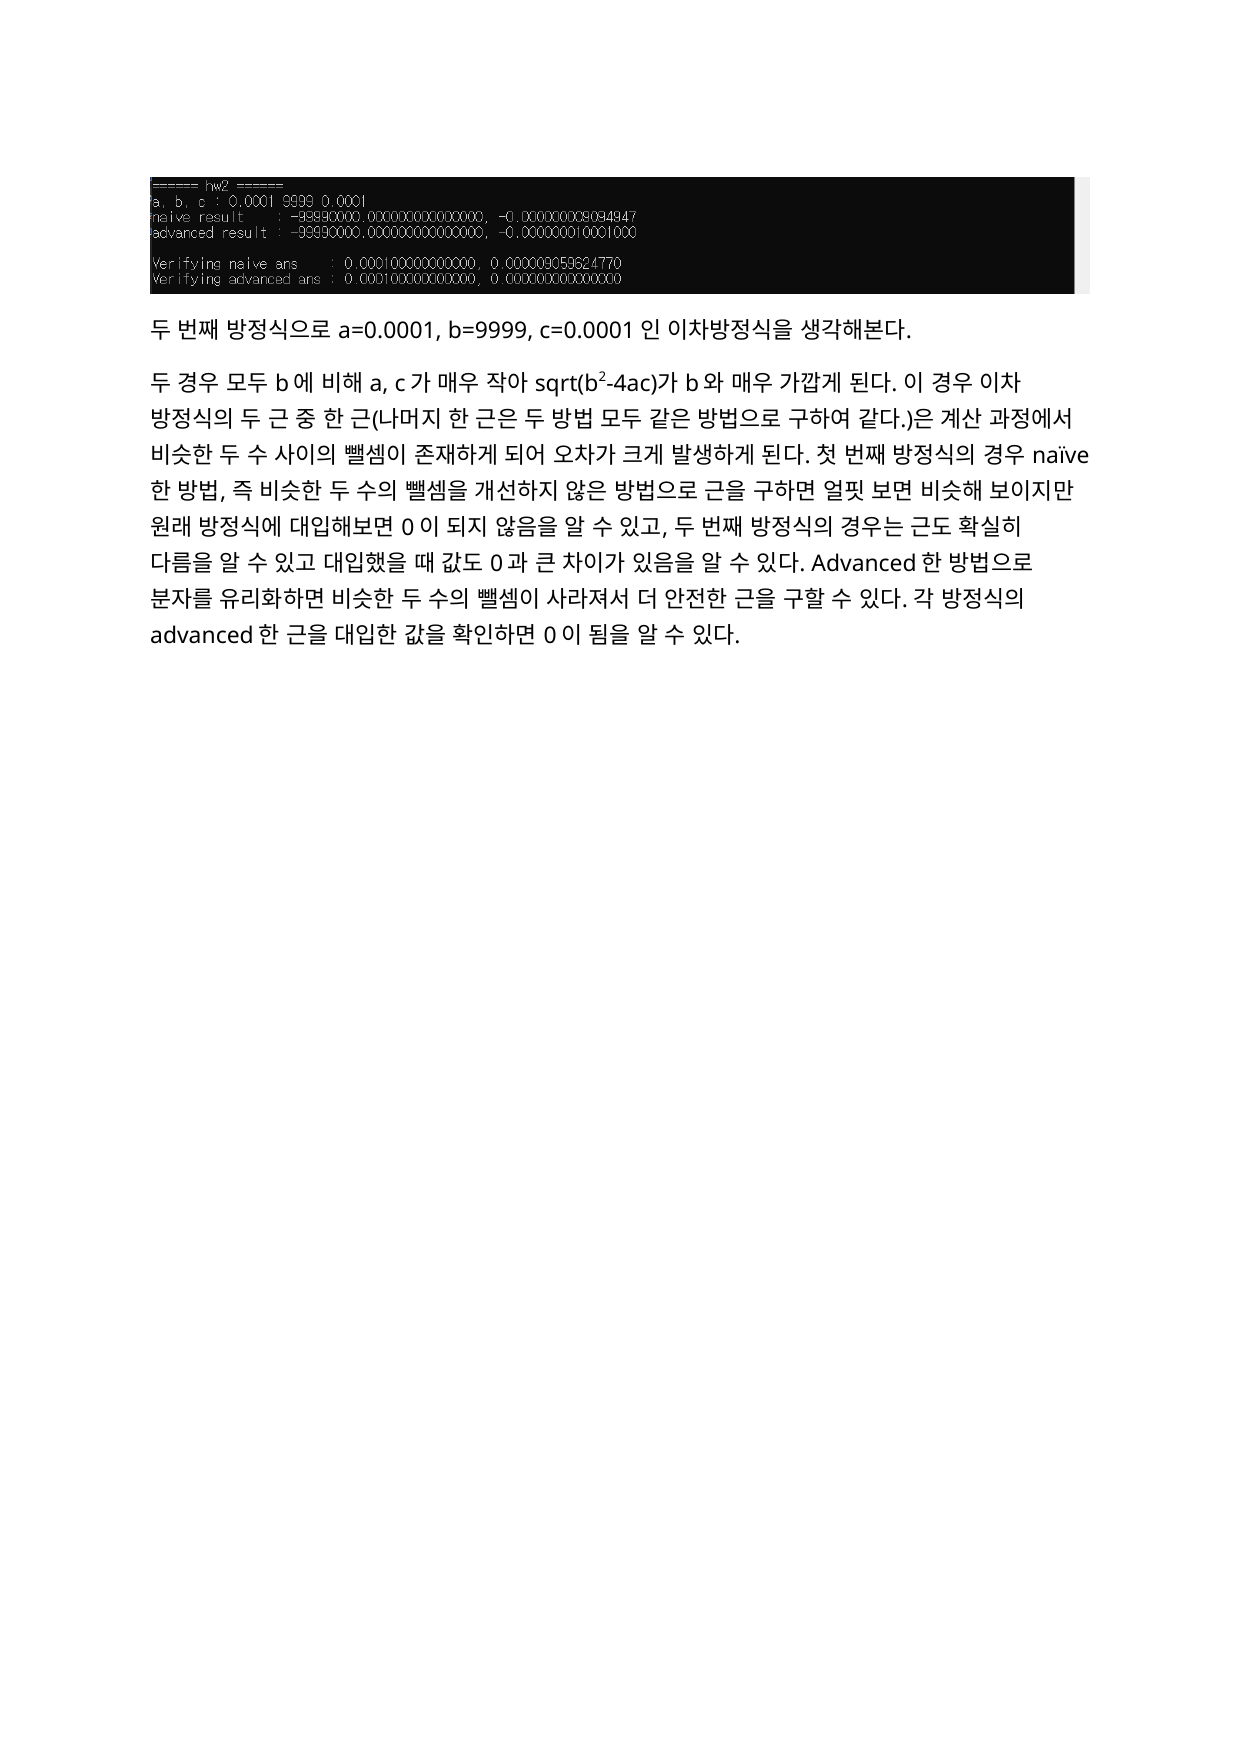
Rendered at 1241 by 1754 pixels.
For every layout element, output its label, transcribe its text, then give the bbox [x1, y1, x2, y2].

text 두 경우 모두 b에 비해 a, c가 매우 작아 sqrt(b2-4ac)가 b와 매우 가깝게 된다. 이 경우 이차 방정식의 두 근 중 한 근(나머지 한 근은 두 방법 모두 같은 방법으로 구하여 같다.)은 계산 과정에서 비슷한 두 수 사이의 뺄셈이 존재하게 되어 오차가 크게 발생하게 된다. 첫 번째 방정식의 경우 naïve한 방법, 즉 비슷한 두 수의 뺄셈을 개선하지 않은 방법으로 근을 구하면 얼핏 보면 비슷해 보이지만 원래 방정식에 대입해보면 0이 되지 않음을 알 수 있고, 두 번째 방정식의 경우는 근도 확실히 다름을 알 수 있고 대입했을 때 값도 0과 큰 차이가 있음을 알 수 있다. Advanced한 방법으로 분자를 유리화하면 비슷한 두 수의 뺄셈이 사라져서 더 안전한 근을 구할 수 있다. 각 방정식의 advanced한 근을 대입한 값을 확인하면 0이 됨을 알 수 있다. [150, 365, 1090, 650]
picture [150, 177, 1090, 294]
text 두 번째 방정식으로 a=0.0001, b=9999, c=0.0001인 이차방정식을 생각해본다. [150, 312, 1090, 346]
